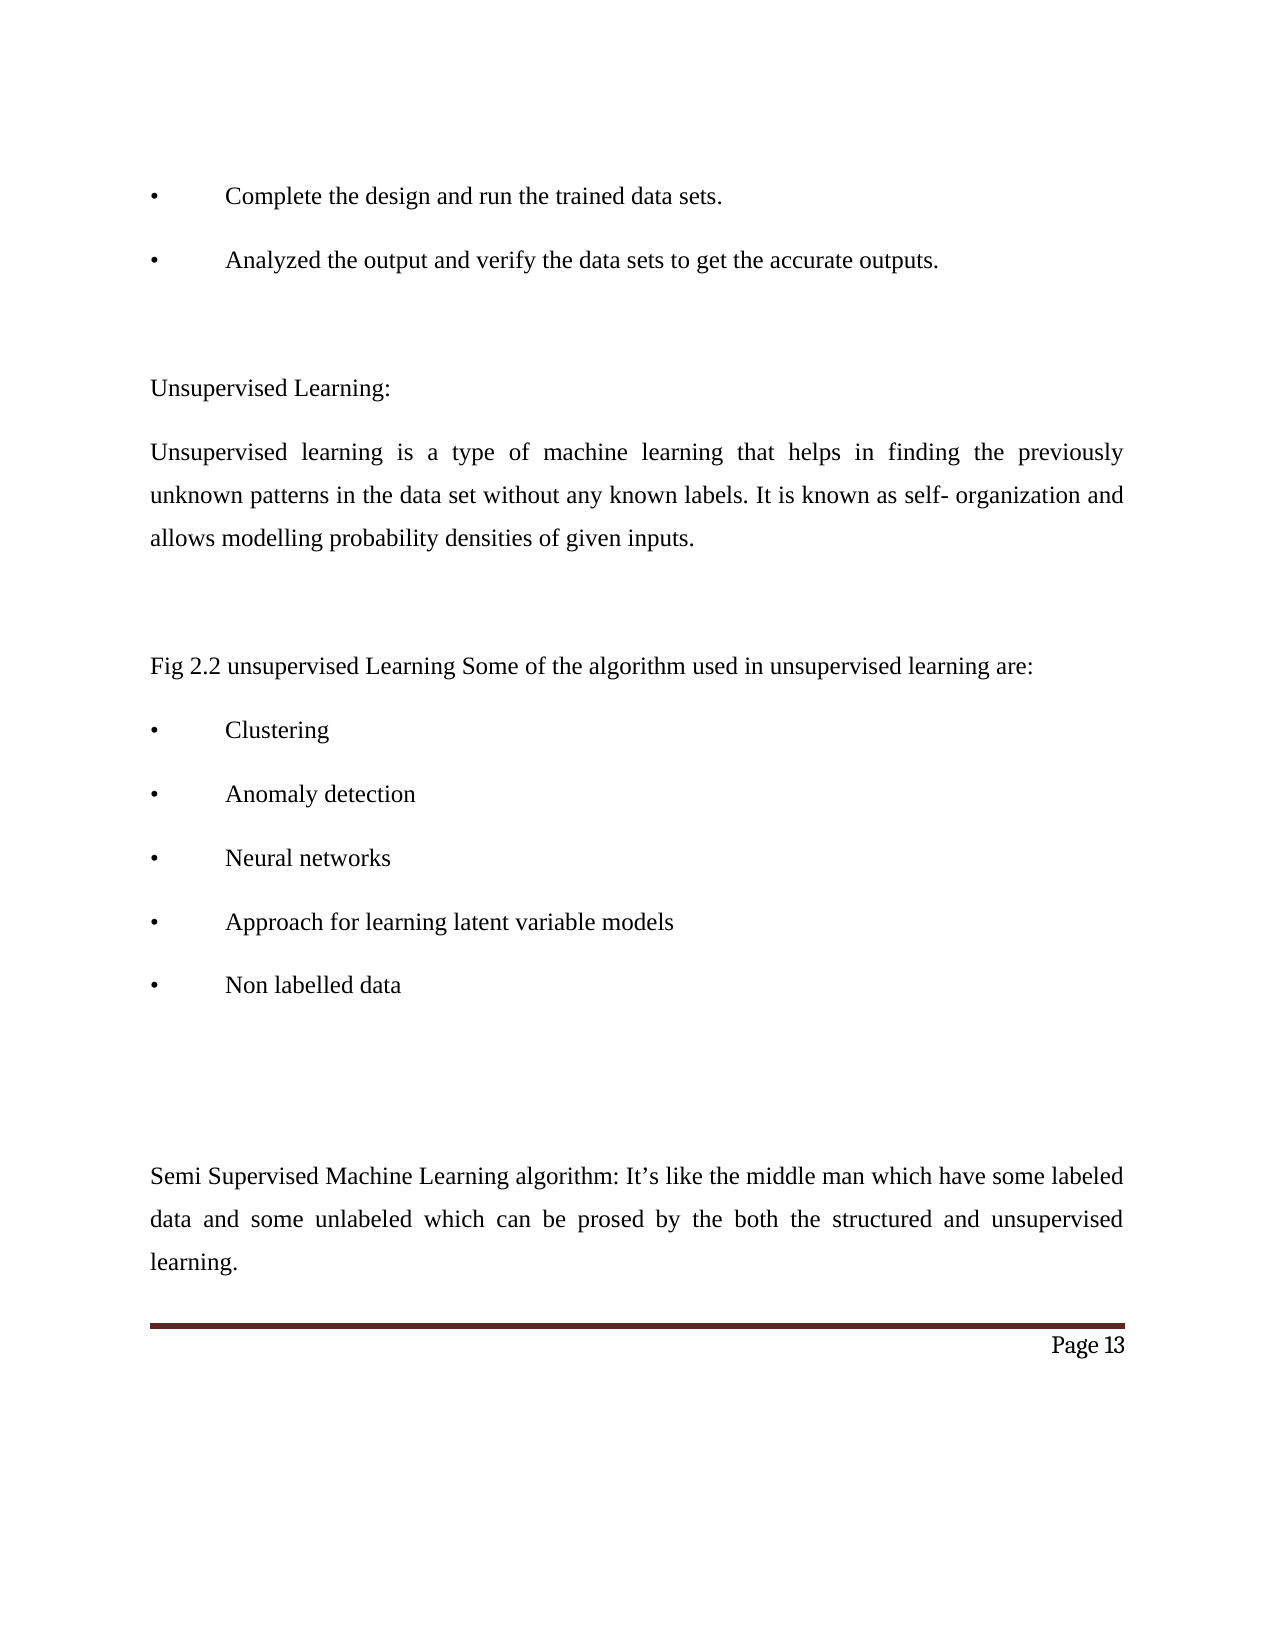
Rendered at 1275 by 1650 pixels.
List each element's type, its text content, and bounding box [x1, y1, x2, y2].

text • Approach for learning latent variable models [150, 907, 1125, 935]
text Unsupervised learning is a type of machine learning that helps in finding the previously unknown patterns in the data set without any known labels. It is known as self- organization and allows modelling probability densities of given inputs. [150, 437, 1125, 552]
text • Neural networks [150, 843, 1125, 871]
text • Clustering [150, 715, 1125, 743]
text • Anomaly detection [150, 779, 1125, 807]
text • Complete the design and run the trained data sets. [150, 181, 1125, 209]
text Fig 2.2 unsupervised Learning Some of the algorithm used in unsupervised learning are: [150, 651, 1125, 679]
text Unsupervised Learning: [150, 373, 1125, 401]
text • Non labelled data [150, 971, 1125, 999]
text • Analyzed the output and verify the data sets to get the accurate outputs. [150, 245, 1125, 273]
text Semi Supervised Machine Learning algorithm: It’s like the middle man which have some labeled data and some unlabeled which can be prosed by the both the structured and unsupervised learning. [150, 1161, 1125, 1276]
